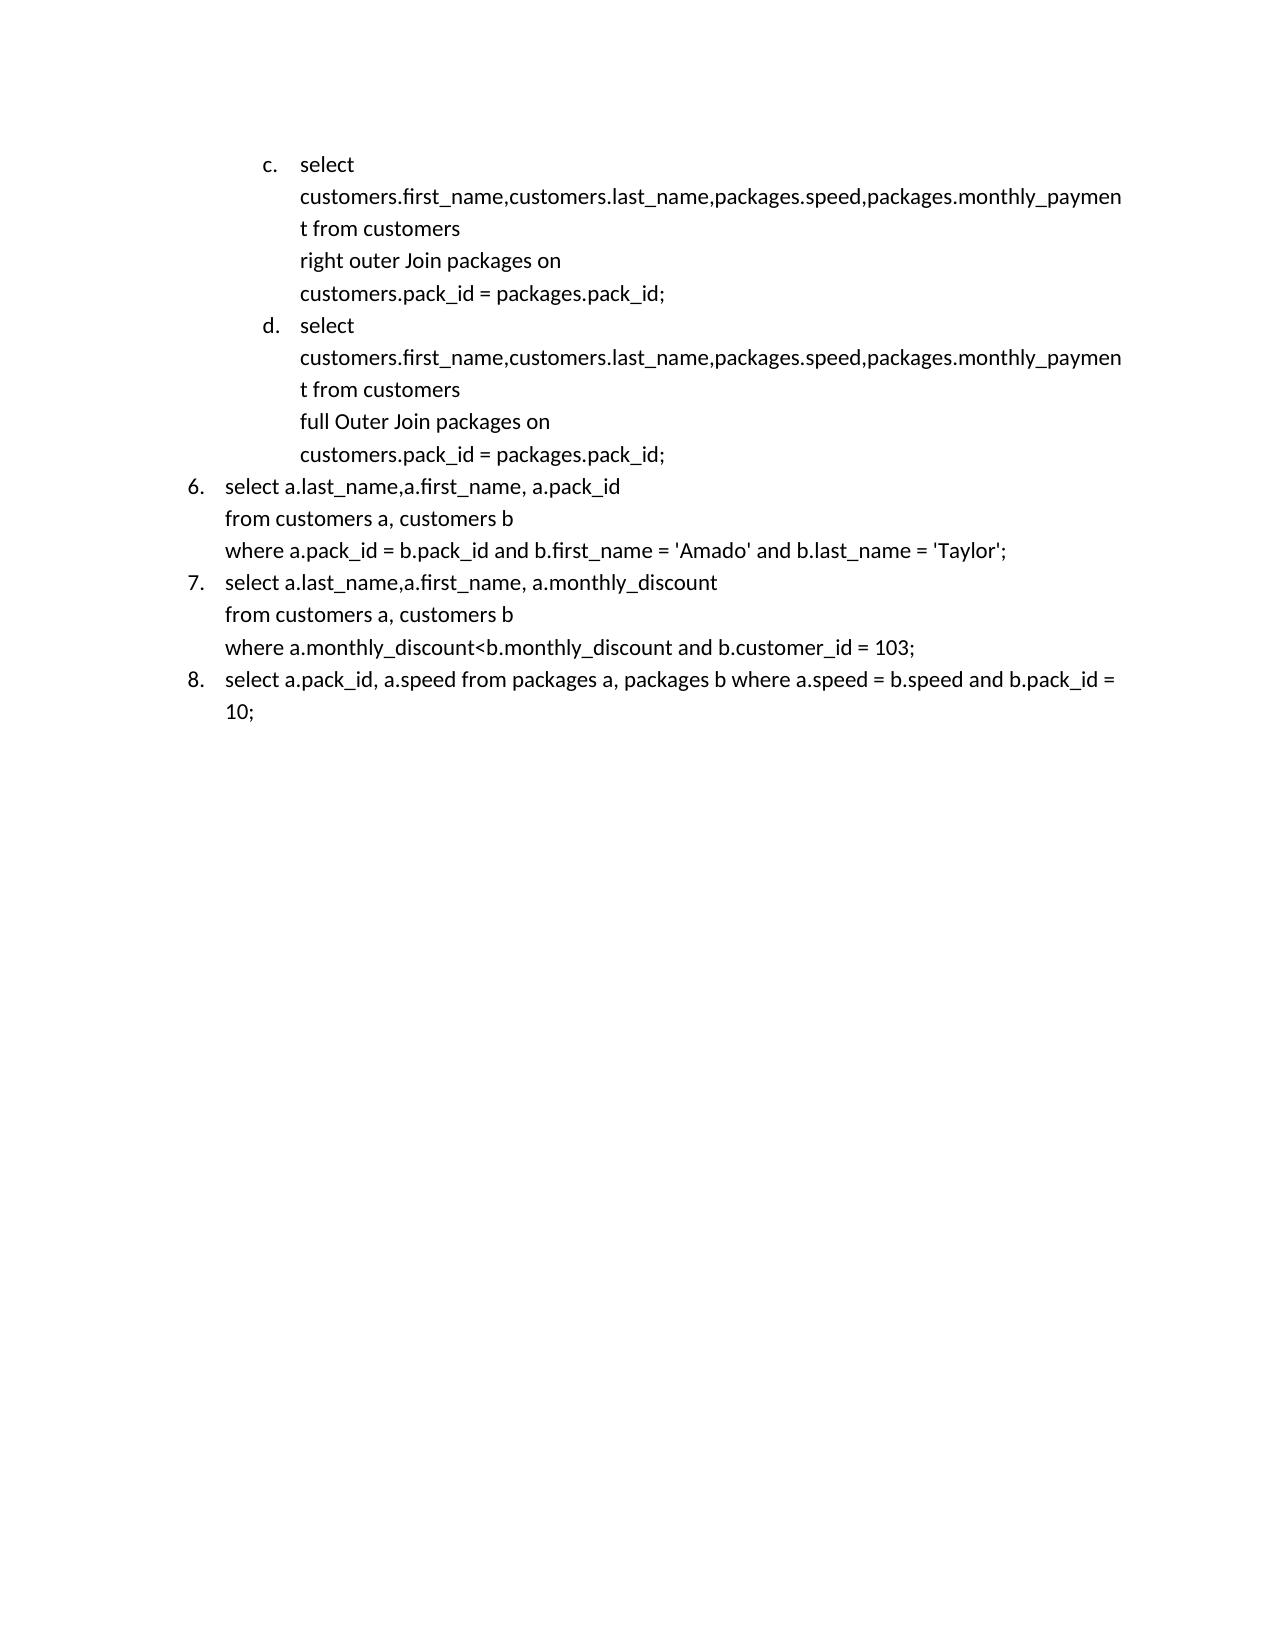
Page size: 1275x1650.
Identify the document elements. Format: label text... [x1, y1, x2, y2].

list select a.last_name,a.first_name, a.monthly_discount [187, 568, 1125, 596]
text right outer Join packages on [262, 247, 1125, 274]
text customers.pack_id = packages.pack_id; [262, 279, 1125, 307]
text from customers a, customers b [225, 601, 1125, 629]
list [262, 150, 1125, 242]
list select a.last_name,a.first_name, a.pack_id [187, 472, 1125, 500]
text where a.pack_id = b.pack_id and b.first_name = 'Amado' and b.last_name = 'Taylor'; [225, 536, 1125, 564]
text from customers a, customers b [225, 504, 1125, 532]
text where a.monthly_discount<b.monthly_discount and b.customer_id = 103; [225, 633, 1125, 661]
text customers.pack_id = packages.pack_id; [300, 440, 1125, 468]
text full Outer Join packages on [300, 407, 1125, 436]
list select a.pack_id, a.speed from packages a, packages b where a.speed = b.speed and b.pack_id = 10; [187, 665, 1125, 725]
list select customers.first_name,customers.last_name,packages.speed,packages.monthly_payment from customers [262, 311, 1125, 403]
